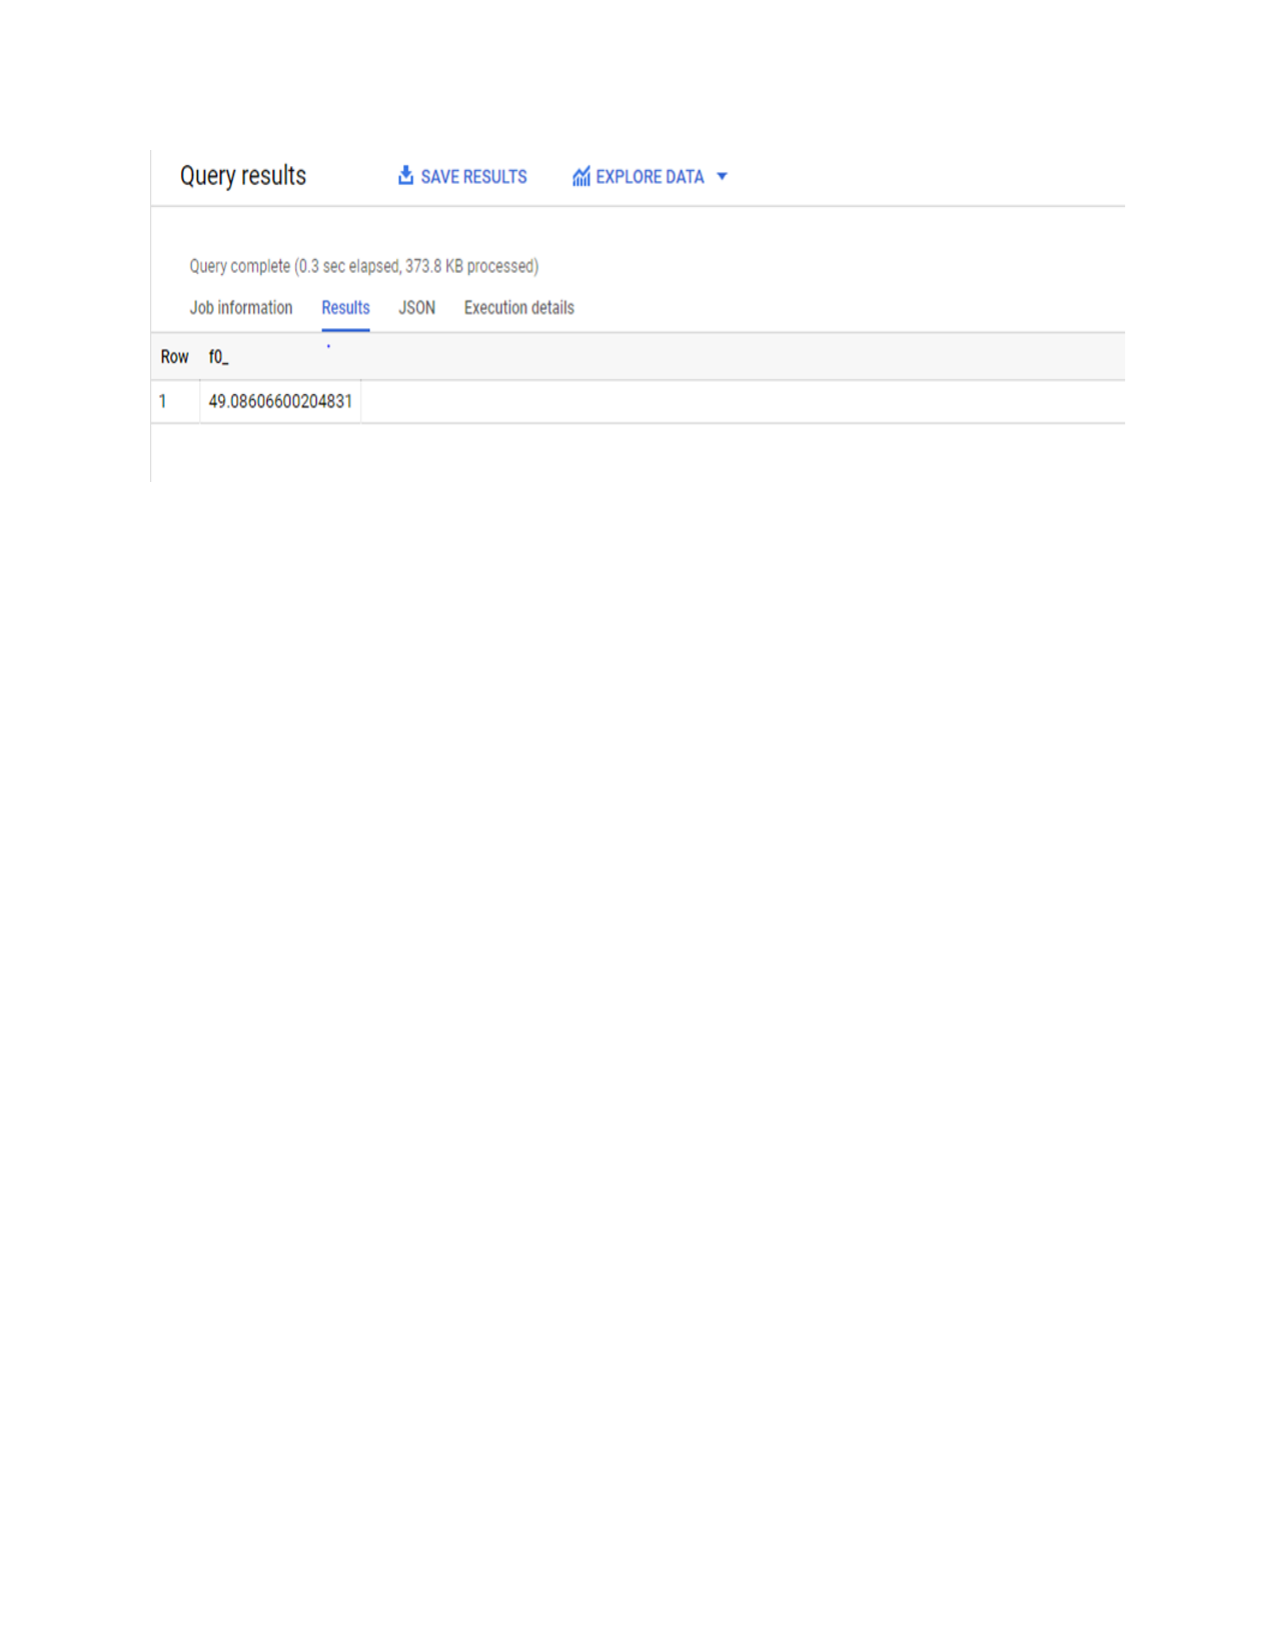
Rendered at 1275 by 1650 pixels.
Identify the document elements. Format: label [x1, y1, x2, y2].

picture [150, 150, 1125, 482]
